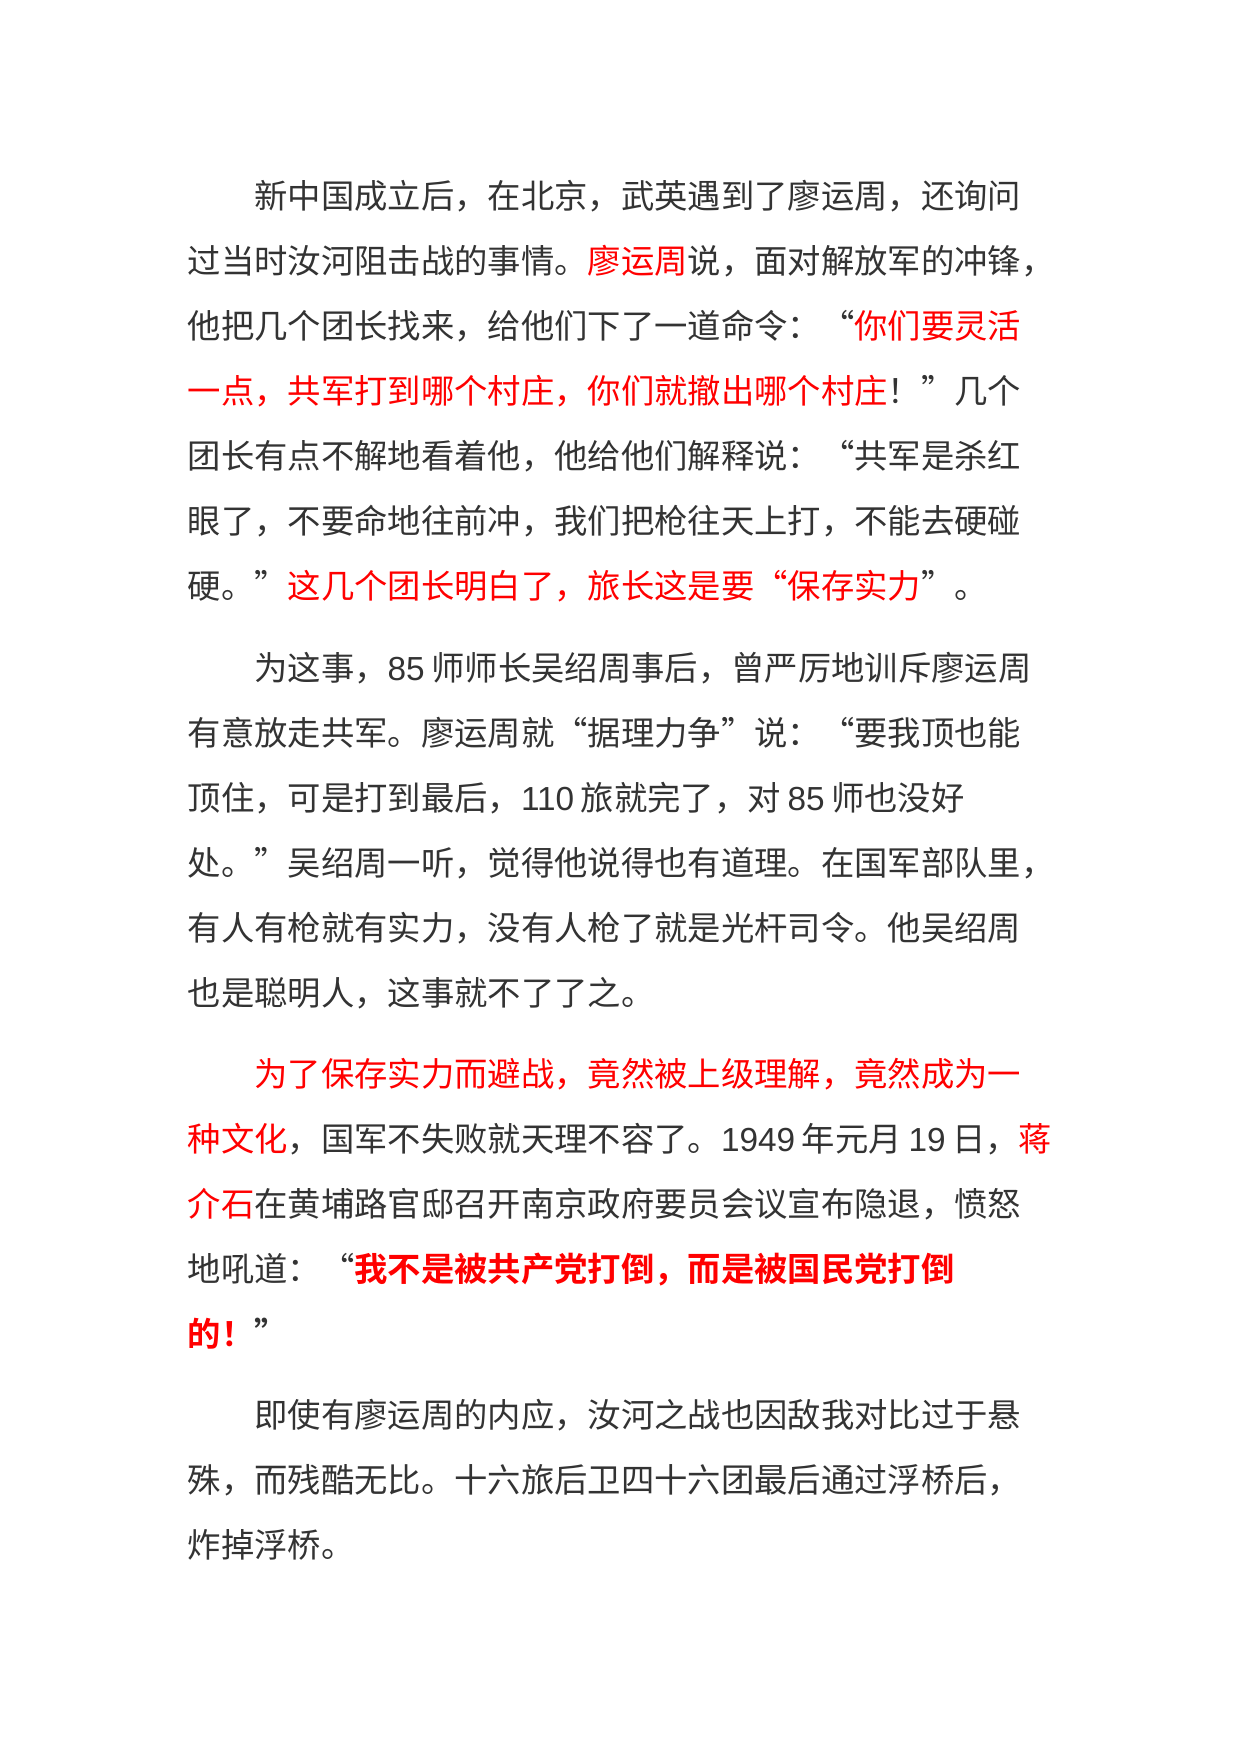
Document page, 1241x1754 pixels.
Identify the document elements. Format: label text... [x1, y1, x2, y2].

text 即使有廖运周的内应，汝河之战也因敌我对比过于悬殊，而残酷无比。十六旅后卫四十六团最后通过浮桥后，炸掉浮桥。 [187, 1381, 1053, 1576]
text 为了保存实力而避战，竟然被上级理解，竟然成为一种文化，国军不失败就天理不容了。1949年元月19日，蒋介石在黄埔路官邸召开南京政府要员会议宣布隐退，愤怒地吼道：“我不是被共产党打倒，而是被国民党打倒的！” [187, 1039, 1053, 1364]
text 新中国成立后，在北京，武英遇到了廖运周，还询问过当时汝河阻击战的事情。廖运周说，面对解放军的冲锋，他把几个团长找来，给他们下了一道命令：“你们要灵活一点，共军打到哪个村庄，你们就撤出哪个村庄！”几个团长有点不解地看着他，他给他们解释说：“共军是杀红眼了，不要命地往前冲，我们把枪往天上打，不能去硬碰硬。”这几个团长明白了，旅长这是要“保存实力”。 [187, 162, 1053, 617]
text 为这事，85师师长吴绍周事后，曾严厉地训斥廖运周有意放走共军。廖运周就“据理力争”说：“要我顶也能顶住，可是打到最后，110旅就完了，对85师也没好处。”吴绍周一听，觉得他说得也有道理。在国军部队里，有人有枪就有实力，没有人枪了就是光杆司令。他吴绍周也是聪明人，这事就不了了之。 [187, 633, 1053, 1023]
